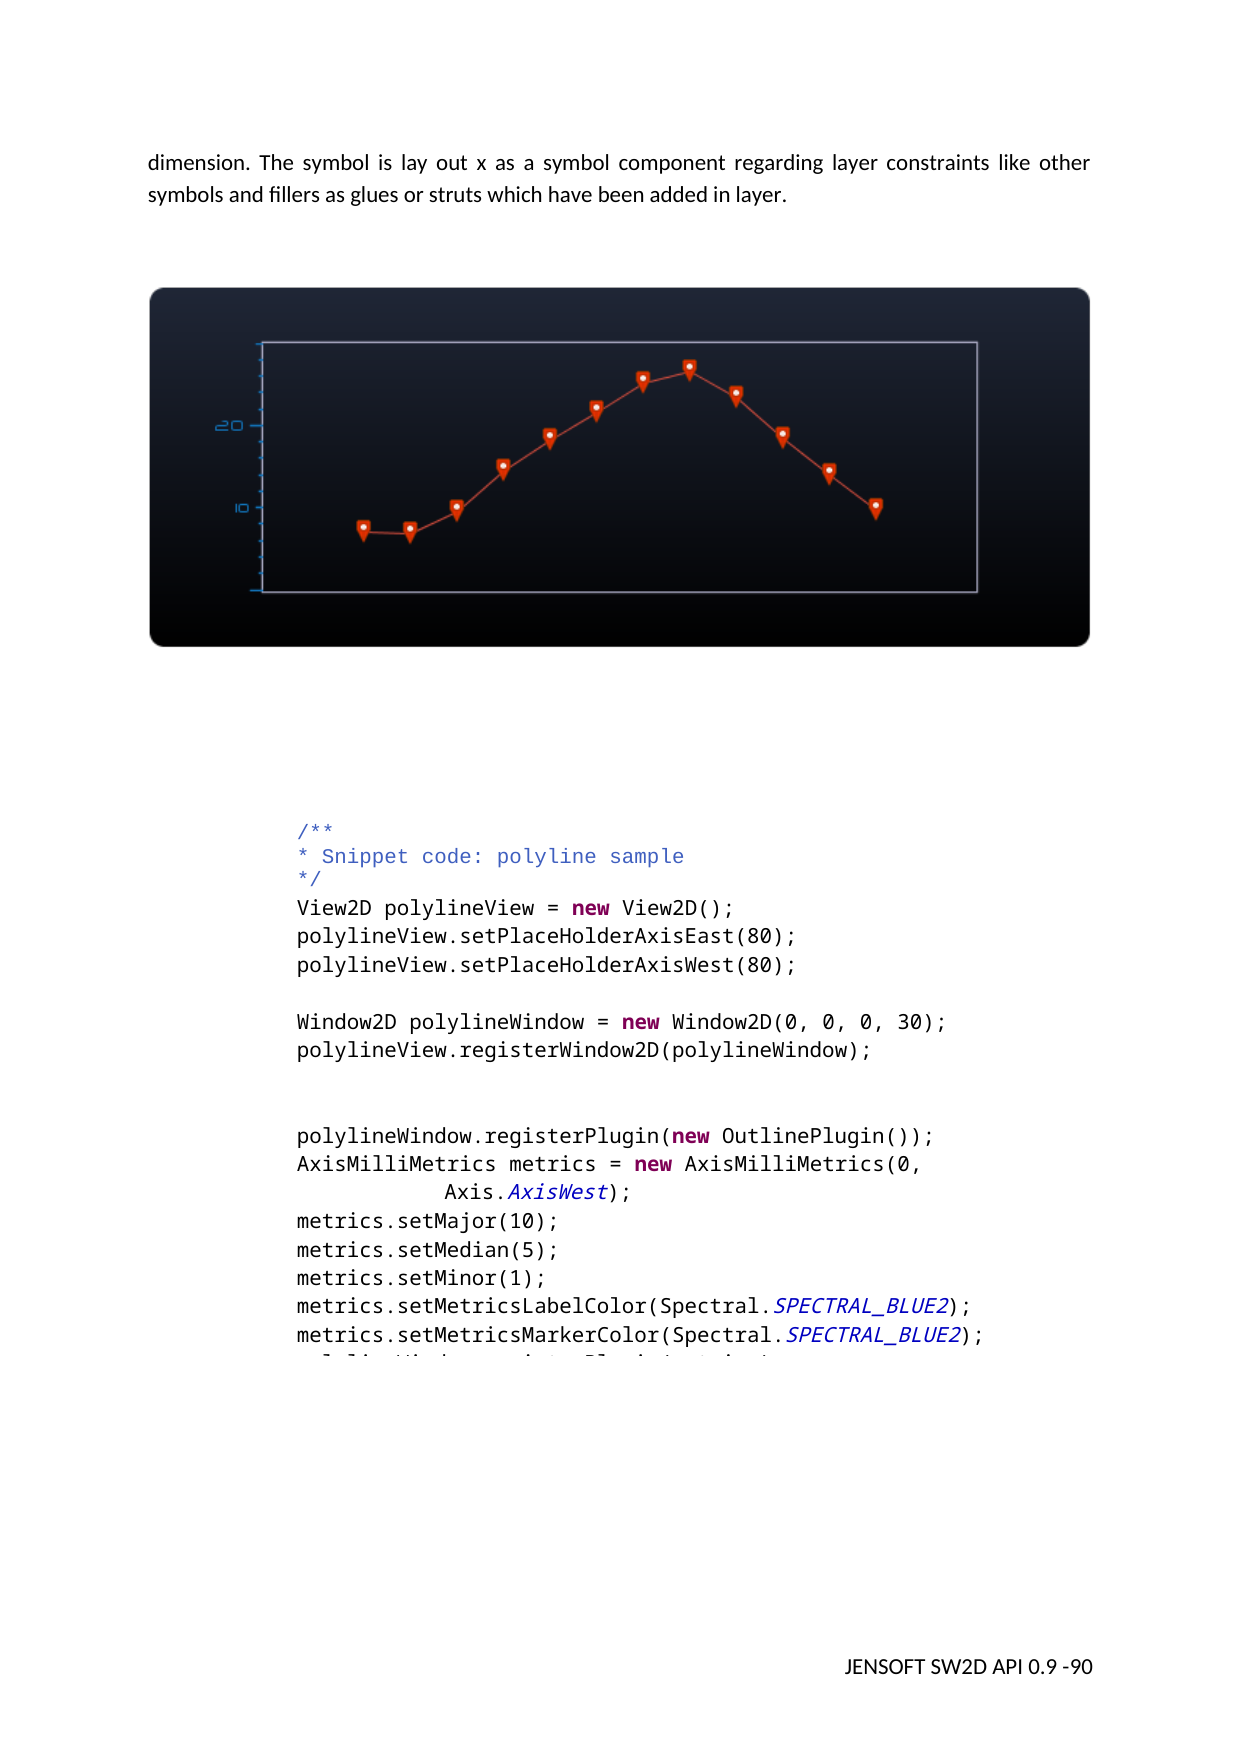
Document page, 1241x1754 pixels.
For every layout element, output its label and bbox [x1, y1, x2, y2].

text [148, 148, 1093, 208]
picture [147, 285, 1093, 650]
